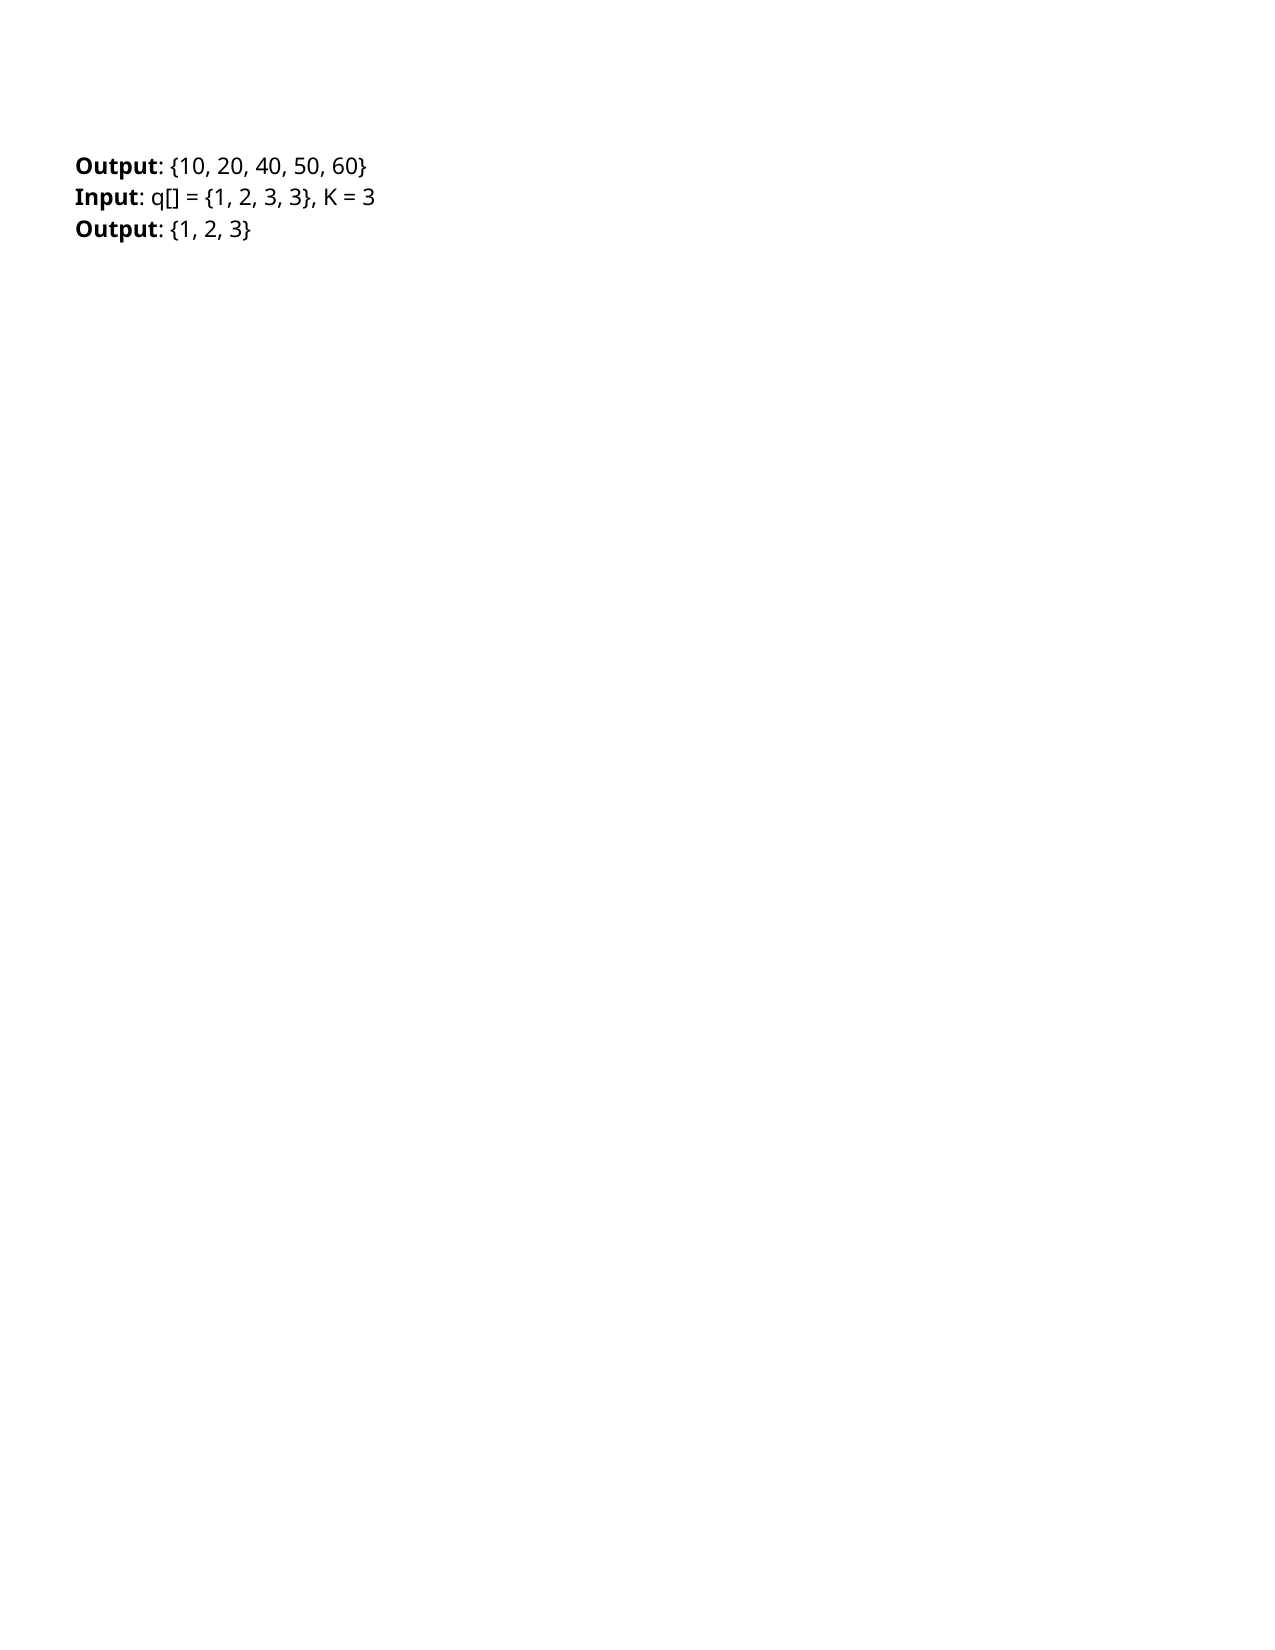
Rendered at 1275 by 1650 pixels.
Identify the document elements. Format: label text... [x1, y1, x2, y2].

text Output: {10, 20, 40, 50, 60} [75, 150, 1200, 181]
text Input: q[] = {1, 2, 3, 3}, K = 3 [75, 181, 1200, 212]
text Output: {1, 2, 3} [75, 212, 1200, 244]
